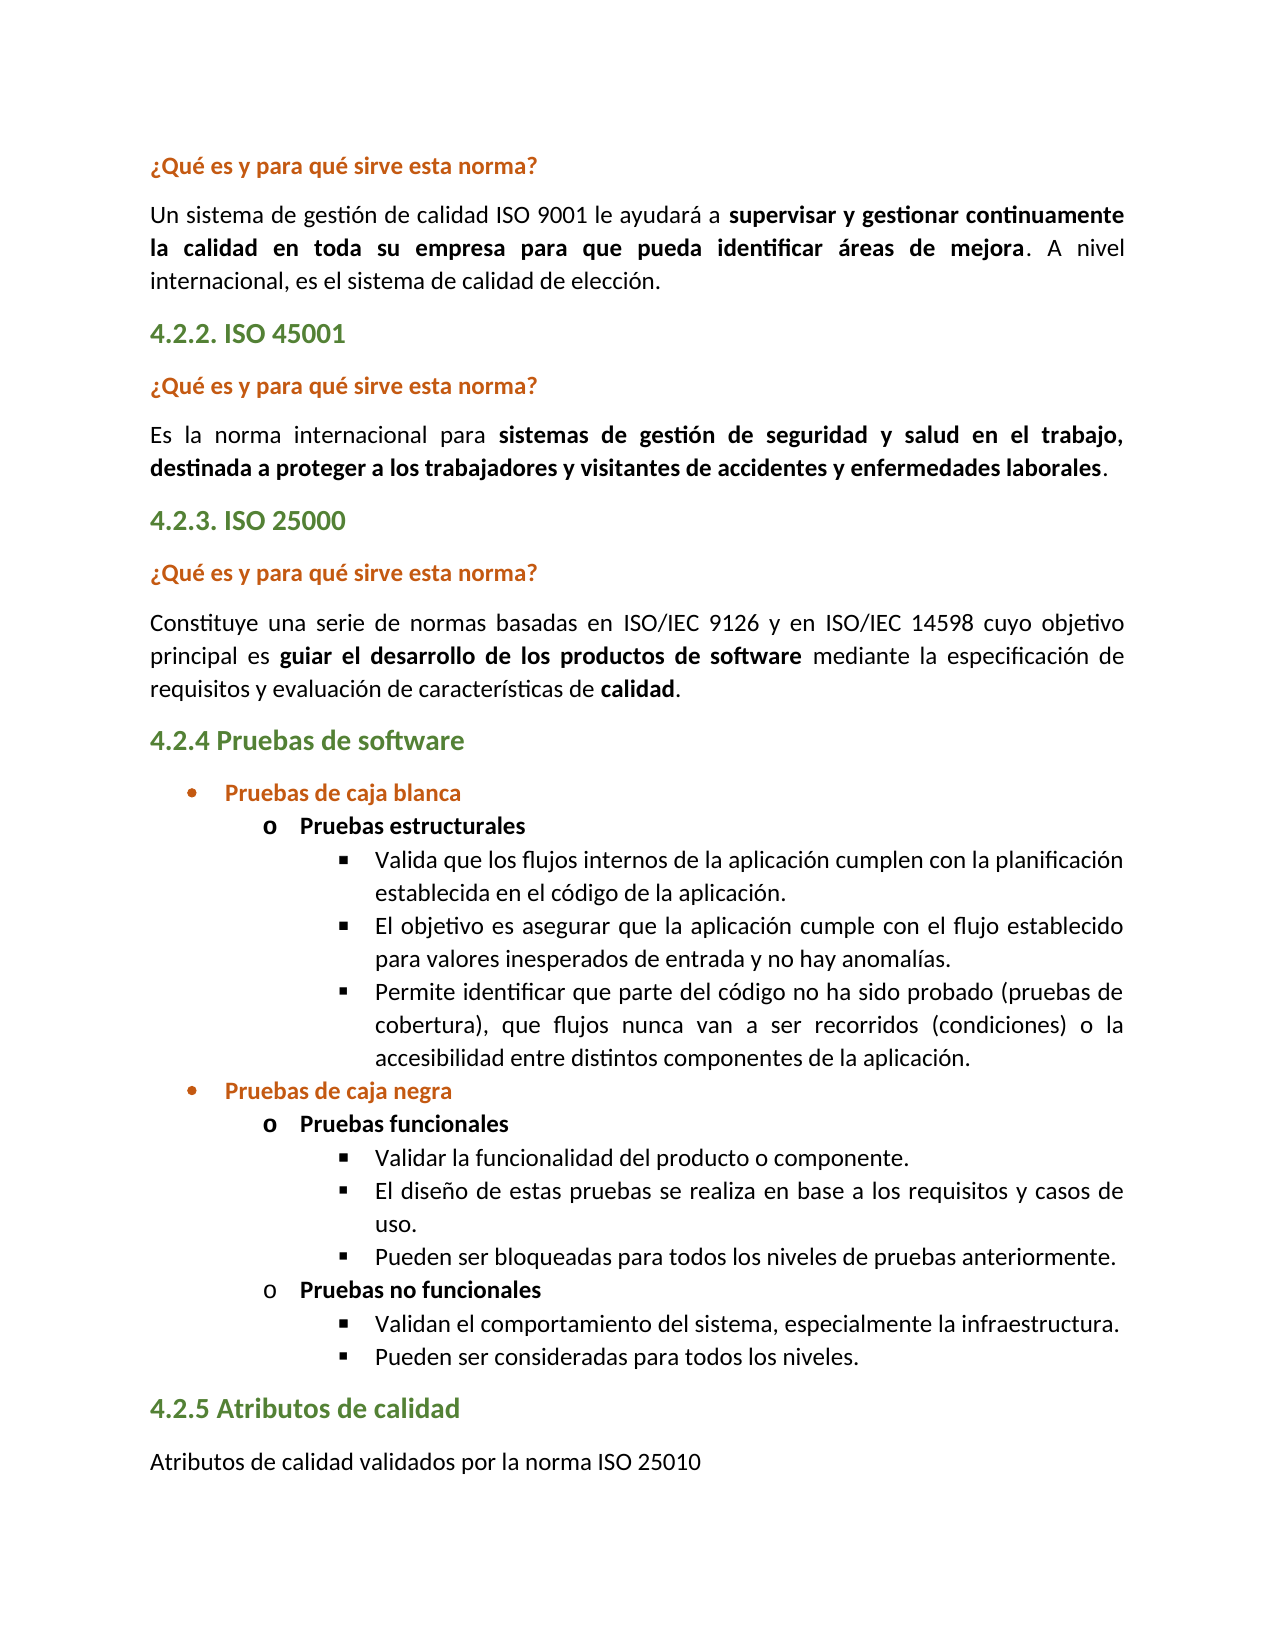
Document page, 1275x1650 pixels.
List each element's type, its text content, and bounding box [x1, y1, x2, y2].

text 4.2.2. ISO 45001 [150, 315, 1125, 351]
list El objetivo es asegurar que la aplicación cumple con el flujo establecido para valores inesperados de entrada y no hay anomalías. [337, 910, 1125, 974]
text Constituye una serie de normas basadas en ISO/IEC 9126 y en ISO/IEC 14598 cuyo objetivo principal es guiar el desarrollo de los productos de software mediante la especificación de requisitos y evaluación de características de calidad. [150, 607, 1125, 703]
text Es la norma internacional para sistemas de gestión de seguridad y salud en el trabajo, destinada a proteger a los trabajadores y visitantes de accidentes y enfermedades laborales. [150, 420, 1125, 483]
list Pueden ser bloqueadas para todos los niveles de pruebas anteriormente. [337, 1241, 1125, 1271]
list Pueden ser consideradas para todos los niveles. [337, 1341, 1125, 1372]
text Atributos de calidad validados por la norma ISO 25010 [150, 1446, 1125, 1476]
list Pruebas de caja blanca [187, 777, 1125, 808]
text ¿Qué es y para qué sirve esta norma? [150, 150, 1125, 181]
list Pruebas de caja negra [187, 1075, 1125, 1106]
list Permite identificar que parte del código no ha sido probado (pruebas de cobertura), que flujos nunca van a ser recorridos (condiciones) o la accesibilidad entre distintos componentes de la aplicación. [337, 976, 1125, 1073]
list Pruebas estructurales [262, 810, 1125, 842]
list Validan el comportamiento del sistema, especialmente la infraestructura. [337, 1308, 1125, 1339]
text ¿Qué es y para qué sirve esta norma? [150, 557, 1125, 588]
text 4.2.4 Pruebas de software [150, 722, 1125, 758]
list El diseño de estas pruebas se realiza en base a los requisitos y casos de uso. [337, 1175, 1125, 1238]
text Un sistema de gestión de calidad ISO 9001 le ayudará a supervisar y gestionar continuamente la calidad en toda su empresa para que pueda identificar áreas de mejora. A nivel internacional, es el sistema de calidad de elección. [150, 199, 1125, 296]
text 4.2.5 Atributos de calidad [150, 1391, 1125, 1426]
list Pruebas no funcionales [262, 1274, 1125, 1306]
list Pruebas funcionales [262, 1108, 1125, 1140]
text 4.2.3. ISO 25000 [150, 502, 1125, 538]
list Validar la funcionalidad del producto o componente. [337, 1142, 1125, 1173]
list Valida que los flujos internos de la aplicación cumplen con la planificación establecida en el código de la aplicación. [337, 844, 1125, 908]
text ¿Qué es y para qué sirve esta norma? [150, 370, 1125, 401]
